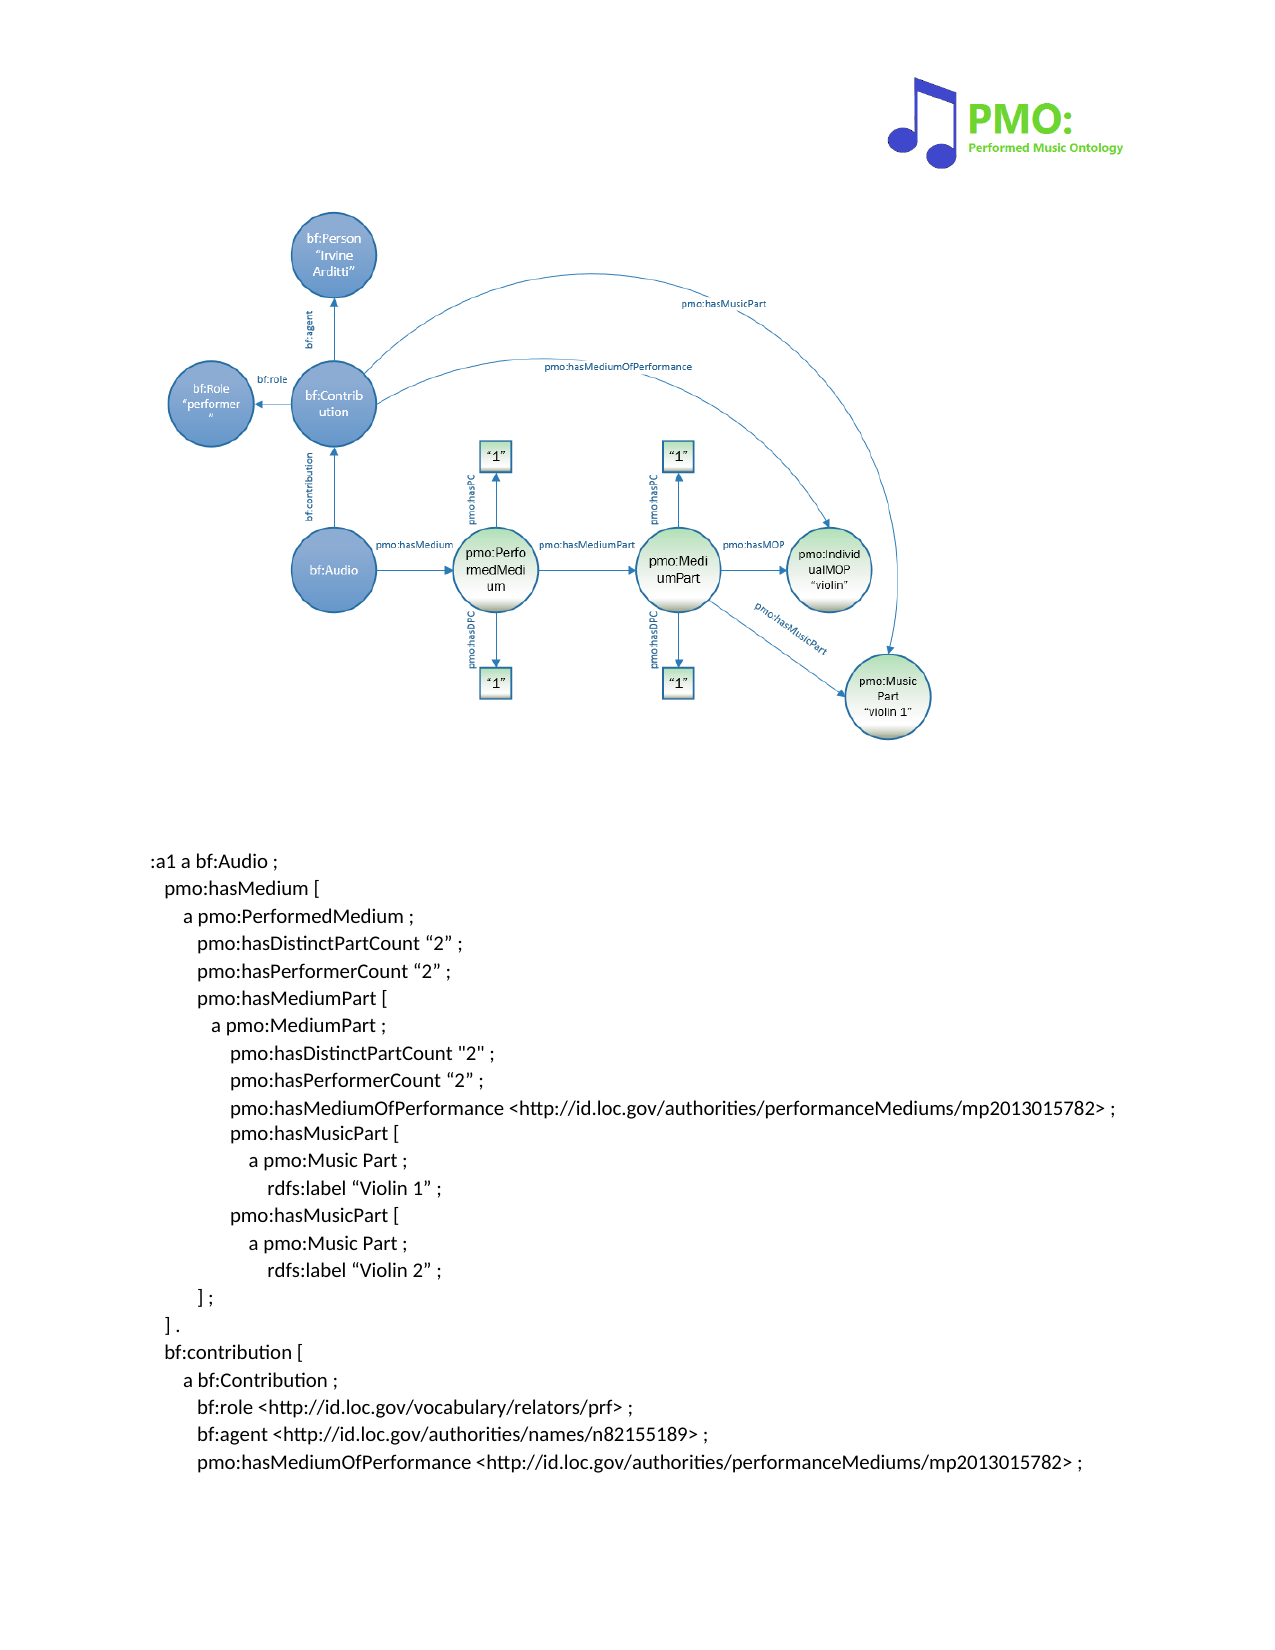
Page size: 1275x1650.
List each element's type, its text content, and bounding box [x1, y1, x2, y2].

text pmo:hasDistinctPartCount “2” ; [150, 930, 1125, 956]
text pmo:hasDistinctPartCount "2" ; [150, 1040, 1125, 1065]
text pmo:hasMediumOfPerformance <http://id.loc.gov/authorities/performanceMediums/mp2013015782> ; [150, 1449, 1125, 1474]
text a pmo:MediumPart ; [150, 1013, 1125, 1038]
text a bf:Contribution ; [150, 1367, 1125, 1392]
text rdfs:label “Violin 1” ; [150, 1175, 1125, 1200]
text pmo:hasMediumOfPerformance <http://id.loc.gov/authorities/performanceMediums/mp2013015782> ; [150, 1095, 1125, 1120]
text pmo:hasPerformerCount “2” ; [150, 1067, 1125, 1093]
text :a1 a bf:Audio ; [150, 848, 1125, 874]
text pmo:hasMusicPart [ [150, 1202, 1125, 1228]
text pmo:hasMusicPart [ [150, 1120, 1125, 1146]
text a pmo:Music Part ; [150, 1230, 1125, 1255]
text ] . [150, 1312, 1125, 1337]
text bf:contribution [ [150, 1339, 1125, 1365]
text pmo:hasMediumPart [ [150, 985, 1125, 1011]
text rdfs:label “Violin 2” ; [150, 1257, 1125, 1283]
text a pmo:PerformedMedium ; [150, 903, 1125, 928]
text pmo:hasPerformerCount “2” ; [150, 958, 1125, 983]
text a pmo:Music Part ; [150, 1148, 1125, 1173]
text bf:role <http://id.loc.gov/vocabulary/relators/prf> ; [150, 1394, 1125, 1419]
text pmo:hasMedium [ [150, 876, 1125, 901]
text bf:agent <http://id.loc.gov/authorities/names/n82155189> ; [150, 1422, 1125, 1447]
text ] ; [150, 1284, 1125, 1310]
picture [886, 75, 1125, 172]
picture [150, 199, 951, 753]
